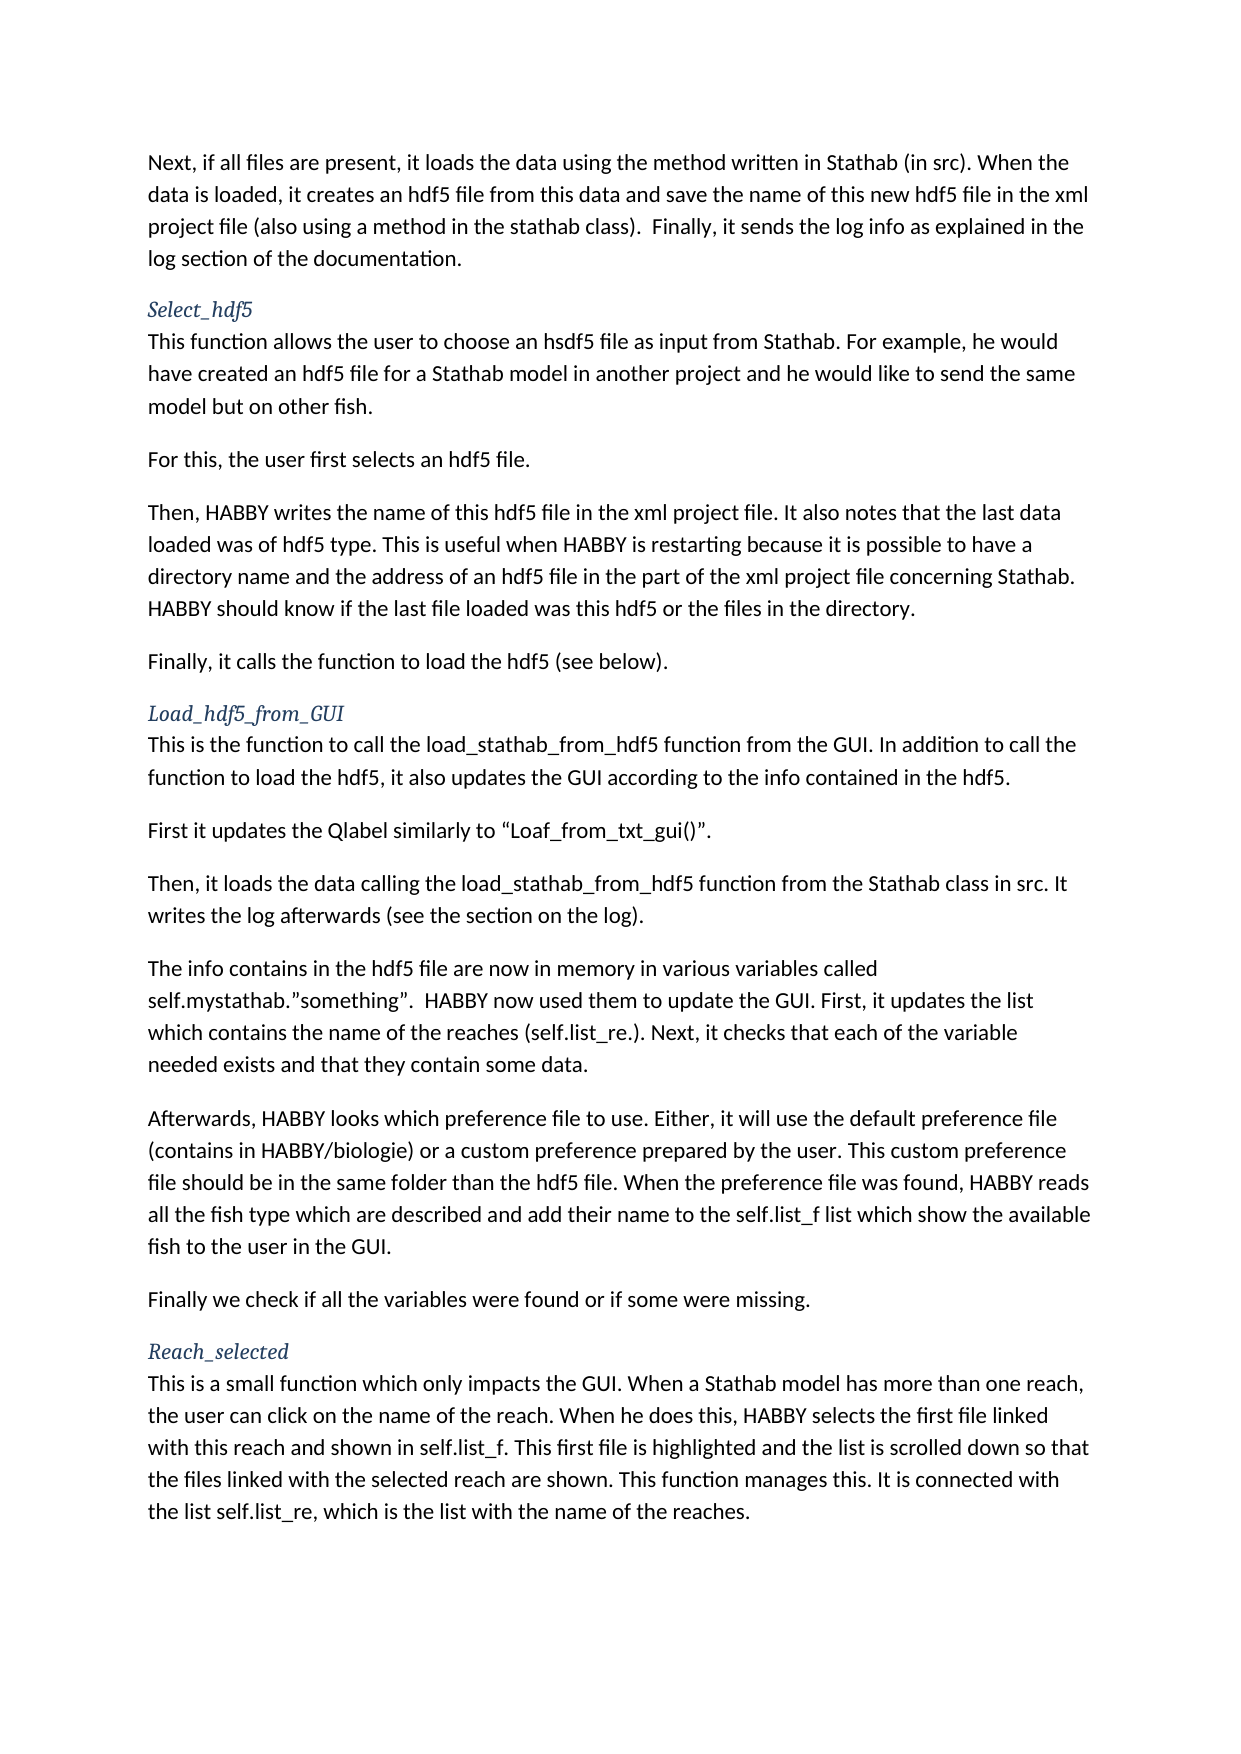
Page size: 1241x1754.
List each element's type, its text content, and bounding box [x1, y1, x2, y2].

subtitle Select_hdf5 [148, 297, 1093, 323]
text For this, the user first selects an hdf5 file. [148, 445, 1093, 473]
text Then, it loads the data calling the load_stathab_from_hdf5 function from the Stathab class in src. It writes the log afterwards (see the section on the log). [148, 869, 1093, 929]
text Afterwards, HABBY looks which preference file to use. Either, it will use the default preference file (contains in HABBY/biologie) or a custom preference prepared by the user. This custom preference file should be in the same folder than the hdf5 file. When the preference file was found, HABBY reads all the fish type which are described and add their name to the self.list_f list which show the available fish to the user in the GUI. [148, 1104, 1093, 1260]
subtitle Load_hdf5_from_GUI [148, 700, 1093, 727]
text Finally we check if all the variables were found or if some were missing. [148, 1285, 1093, 1313]
text This is the function to call the load_stathab_from_hdf5 function from the GUI. In addition to call the function to load the hdf5, it also updates the GUI according to the info contained in the hdf5. [148, 731, 1093, 791]
text First it updates the Qlabel similarly to “Loaf_from_txt_gui()”. [148, 816, 1093, 844]
text The info contains in the hdf5 file are now in memory in various variables called self.mystathab.”something”. HABBY now used them to update the GUI. First, it updates the list which contains the name of the reaches (self.list_re.). Next, it checks that each of the variable needed exists and that they contain some data. [148, 954, 1093, 1079]
subtitle Reach_selected [148, 1338, 1093, 1365]
text This is a small function which only impacts the GUI. When a Stathab model has more than one reach, the user can click on the name of the reach. When he does this, HABBY selects the first file linked with this reach and shown in self.list_f. This first file is highlighted and the list is scrolled down so that the files linked with the selected reach are shown. This function manages this. It is connected with the list self.list_re, which is the list with the name of the reaches. [148, 1369, 1093, 1525]
text Finally, it calls the function to load the hdf5 (see below). [148, 647, 1093, 675]
